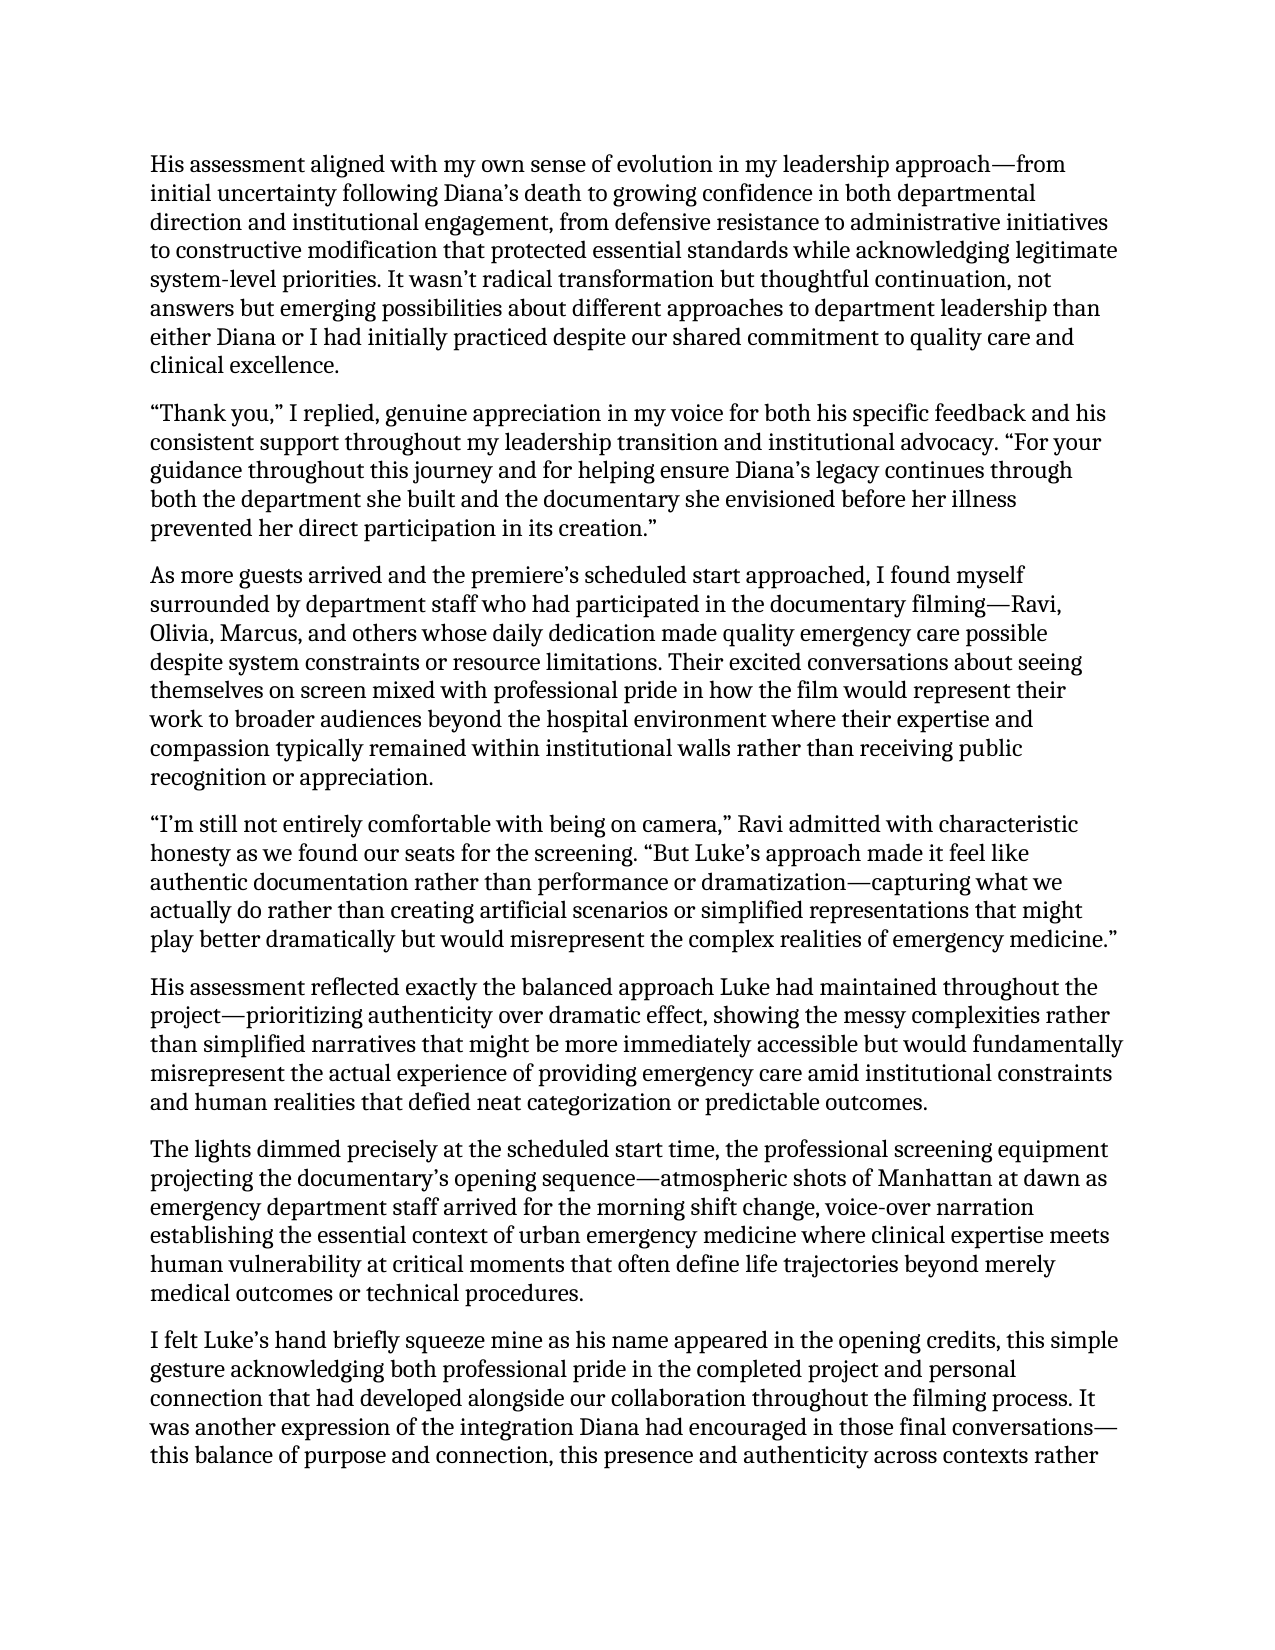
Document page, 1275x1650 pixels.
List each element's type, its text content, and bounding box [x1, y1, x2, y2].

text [150, 1326, 1125, 1470]
text His assessment reflected exactly the balanced approach Luke had maintained throughout the project—prioritizing authenticity over dramatic effect, showing the messy complexities rather than simplified narratives that might be more immediately accessible but would fundamentally misrepresent the actual experience of providing emergency care amid institutional constraints and human realities that defied neat categorization or predictable outcomes. [150, 972, 1125, 1116]
text “Thank you,” I replied, genuine appreciation in my voice for both his specific feedback and his consistent support throughout my leadership transition and institutional advocacy. “For your guidance throughout this journey and for helping ensure Diana’s legacy continues through both the department she built and the documentary she envisioned before her illness prevented her direct participation in its creation.” [150, 399, 1125, 542]
text As more guests arrived and the premiere’s scheduled start approached, I found myself surrounded by department staff who had participated in the documentary filming—Ravi, Olivia, Marcus, and others whose daily dedication made quality emergency care possible despite system constraints or resource limitations. Their excited conversations about seeing themselves on screen mixed with professional pride in how the film would represent their work to broader audiences beyond the hospital environment where their expertise and compassion typically remained within institutional walls rather than receiving public recognition or appreciation. [150, 561, 1125, 791]
text His assessment aligned with my own sense of evolution in my leadership approach—from initial uncertainty following Diana’s death to growing confidence in both departmental direction and institutional engagement, from defensive resistance to administrative initiatives to constructive modification that protected essential standards while acknowledging legitimate system-level priorities. It wasn’t radical transformation but thoughtful continuation, not answers but emerging possibilities about different approaches to department leadership than either Diana or I had initially practiced despite our shared commitment to quality care and clinical excellence. [150, 150, 1125, 380]
text The lights dimmed precisely at the scheduled start time, the professional screening equipment projecting the documentary’s opening sequence—atmospheric shots of Manhattan at dawn as emergency department staff arrived for the morning shift change, voice-over narration establishing the essential context of urban emergency medicine where clinical expertise meets human vulnerability at critical moments that often define life trajectories beyond merely medical outcomes or technical procedures. [150, 1135, 1125, 1307]
text “I’m still not entirely comfortable with being on camera,” Ravi admitted with characteristic honesty as we found our seats for the screening. “But Luke’s approach made it feel like authentic documentation rather than performance or dramatization—capturing what we actually do rather than creating artificial scenarios or simplified representations that might play better dramatically but would misrepresent the complex realities of emergency medicine.” [150, 810, 1125, 954]
